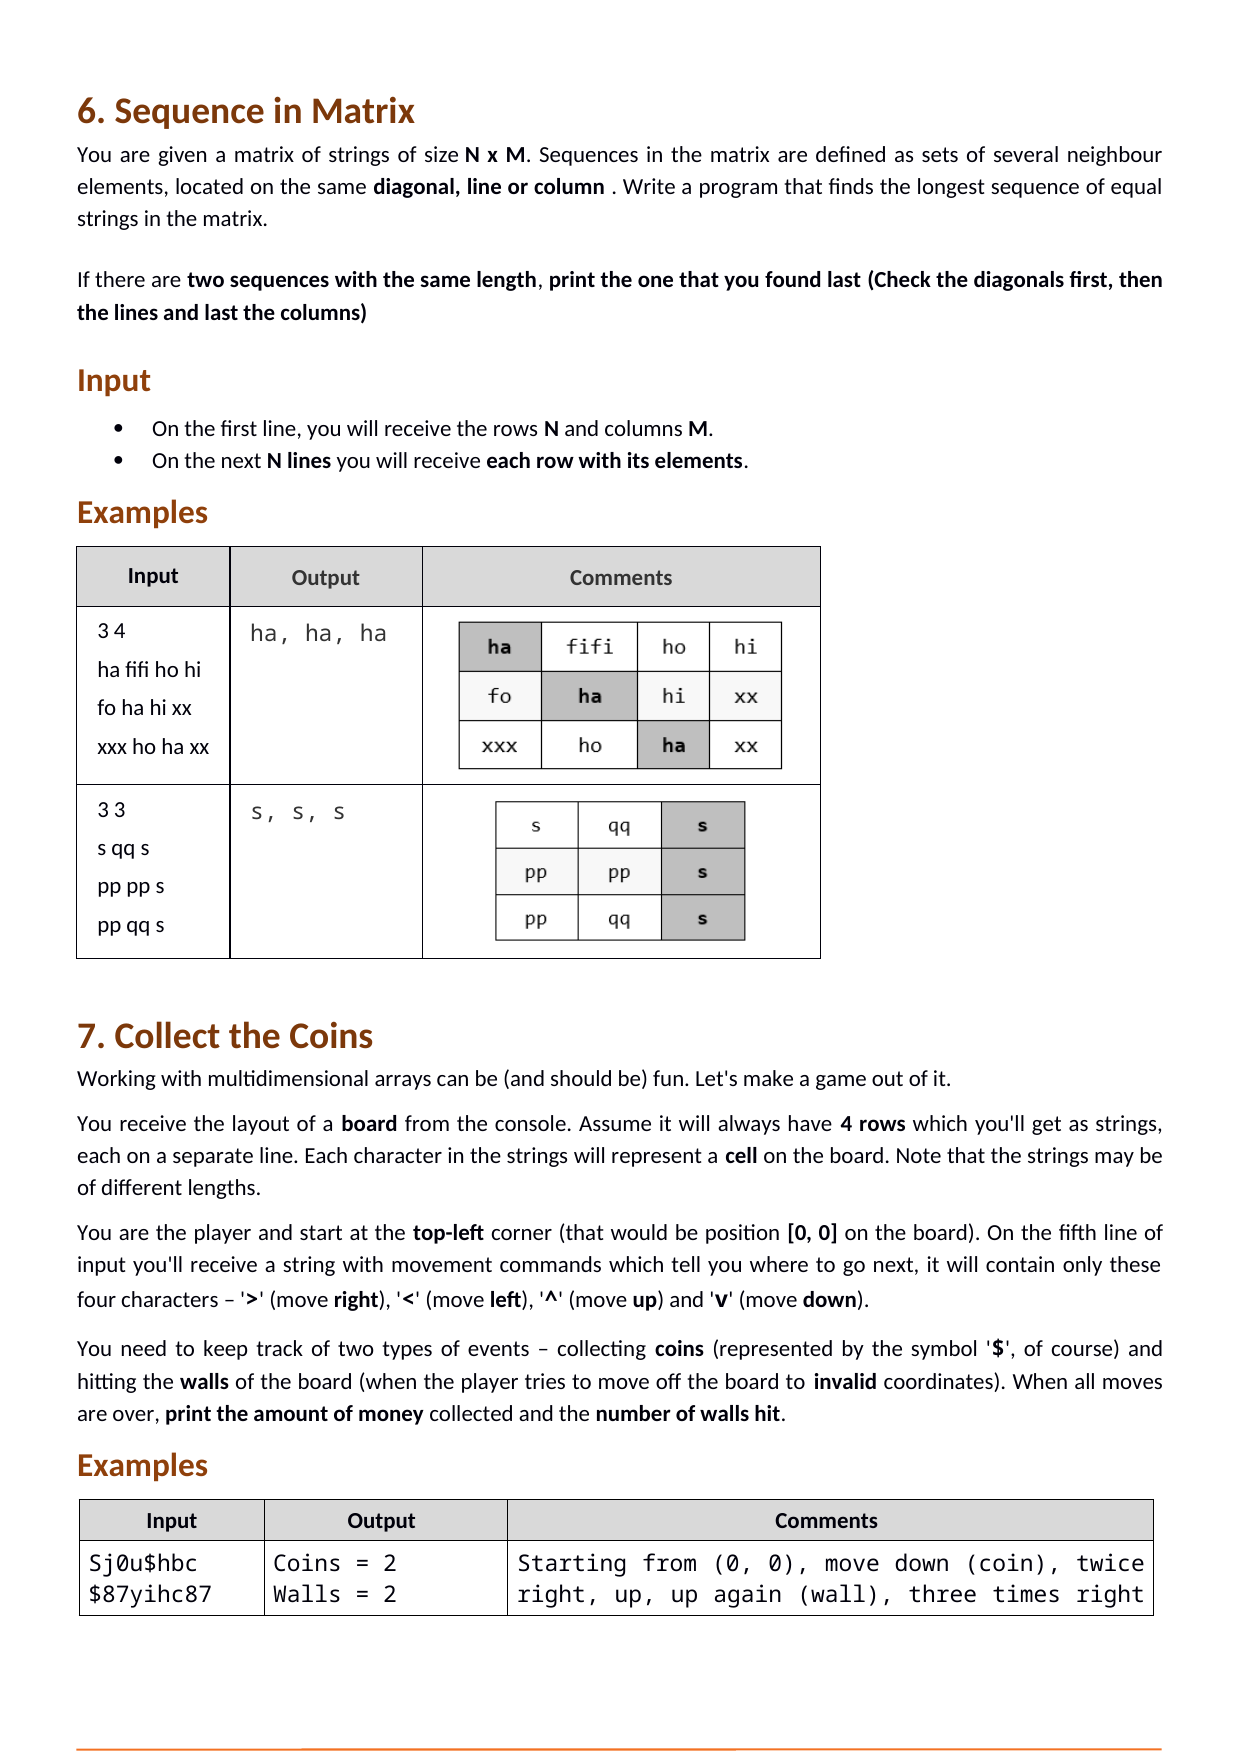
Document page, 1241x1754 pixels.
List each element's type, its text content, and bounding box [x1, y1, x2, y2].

subtitle Collect the Coins [77, 1012, 1163, 1057]
table_cell [423, 607, 820, 784]
text If there are two sequences with the same length, print the one that you found last (Check the diagonals first, then the lines and last the columns) [77, 266, 1163, 326]
table_header Input [77, 547, 229, 606]
table_header Output [231, 547, 422, 606]
table_cell ha, ha, ha [231, 607, 422, 784]
table_header Comments [423, 547, 820, 606]
text You are the player and start at the top-left corner (that would be position [0, 0] on the board). On the fifth line of input you'll receive a string with movement commands which tell you where to go next, it will contain only these four characters – '>' (move right), '<' (move left), '^' (move up) and 'v' (move down). [77, 1218, 1163, 1314]
subtitle Sequence in Matrix [77, 87, 1163, 133]
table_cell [80, 1541, 264, 1615]
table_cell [508, 1541, 1153, 1615]
text You receive the layout of a board from the console. Assume it will always have 4 rows which you'll get as strings, each on a separate line. Each character in the strings will represent a cell on the board. Note that the strings may be of different lengths. [77, 1109, 1163, 1201]
list On the next N lines you will receive each row with its elements. [114, 446, 1163, 474]
table_cell s, s, s [231, 785, 422, 958]
table_header Output [265, 1500, 507, 1540]
table_cell 3 3 s qq s pp pp s pp qq s [77, 785, 229, 958]
picture [490, 798, 753, 945]
table_cell Coins = 2 Walls = 2 [265, 1541, 507, 1615]
table_cell [423, 785, 820, 958]
subtitle Input [77, 359, 1163, 400]
subtitle Examples [77, 1444, 1163, 1484]
subtitle Examples [77, 491, 1163, 532]
text You are given a matrix of strings of size N x M. Sequences in the matrix are defined as sets of several neighbour elements, located on the same diagonal, line or column . Write a program that finds the longest sequence of equal strings in the matrix. [77, 140, 1163, 232]
table_header Comments [508, 1500, 1153, 1540]
text You need to keep track of two types of events – collecting coins (represented by the symbol '$', of course) and hitting the walls of the board (when the player tries to move off the board to invalid coordinates). When all moves are over, print the amount of money collected and the number of walls hit. [77, 1331, 1163, 1427]
list On the first line, you will receive the rows N and columns M. [114, 414, 1163, 442]
text Working with multidimensional arrays can be (and should be) fun. Let's make a game out of it. [77, 1064, 1163, 1092]
table_cell 3 4 ha fifi ho hi fo ha hi xx xxx ho ha xx [77, 607, 229, 784]
picture [453, 616, 789, 775]
table_header Input [80, 1500, 264, 1540]
